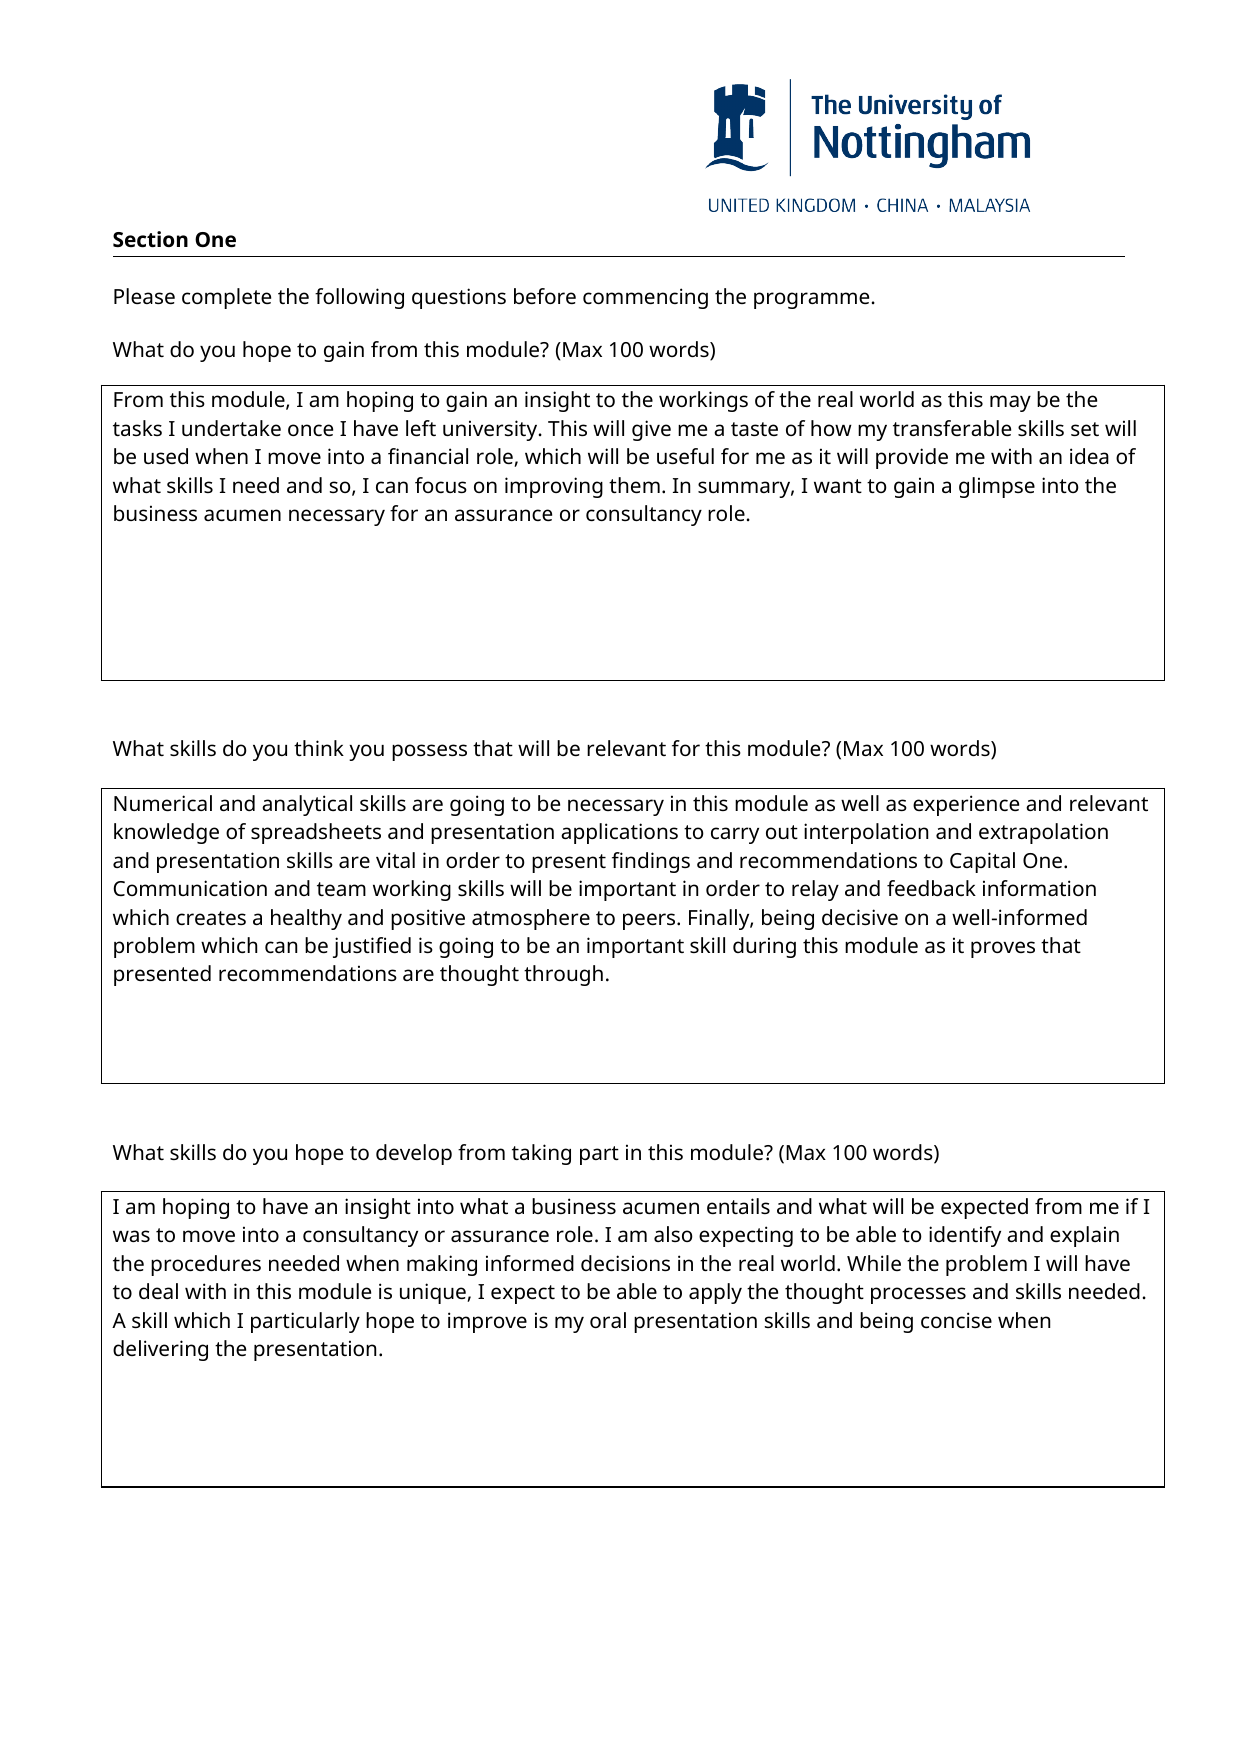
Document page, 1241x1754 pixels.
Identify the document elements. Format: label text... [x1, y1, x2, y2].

table_header I am hoping to have an insight into what a business acumen entails and what will be expected from me if I was to move into a consultancy or assurance role. I am also expecting to be able to identify and explain the procedures needed when making informed decisions in the real world. While the problem I will have to deal with in this module is unique, I expect to be able to apply the thought processes and skills needed. A skill which I particularly hope to improve is my oral presentation skills and being concise when delivering the presentation. [102, 1192, 1164, 1486]
text What do you hope to gain from this module? (Max 100 words) [112, 335, 1125, 364]
text What skills do you hope to develop from taking part in this module? (Max 100 words) [112, 1138, 1125, 1166]
text Section One [112, 225, 1125, 257]
text Please complete the following questions before commencing the programme. [112, 282, 1125, 310]
table_header Numerical and analytical skills are going to be necessary in this module as well as experience and relevant knowledge of spreadsheets and presentation applications to carry out interpolation and extrapolation and presentation skills are vital in order to present findings and recommendations to Capital One. Communication and team working skills will be important in order to relay and feedback information which creates a healthy and positive atmosphere to peers. Finally, being decisive on a well-informed problem which can be justified is going to be an important skill during this module as it proves that presented recommendations are thought through. [102, 789, 1164, 1083]
table_header From this module, I am hoping to gain an insight to the workings of the real world as this may be the tasks I undertake once I have left university. This will give me a taste of how my transferable skills set will be used when I move into a financial role, which will be useful for me as it will provide me with an idea of what skills I need and so, I can focus on improving them. In summary, I want to gain a glimpse into the business acumen necessary for an assurance or consultancy role. [102, 386, 1164, 680]
text What skills do you think you possess that will be relevant for this module? (Max 100 words) [112, 734, 1125, 763]
picture [693, 73, 1053, 226]
